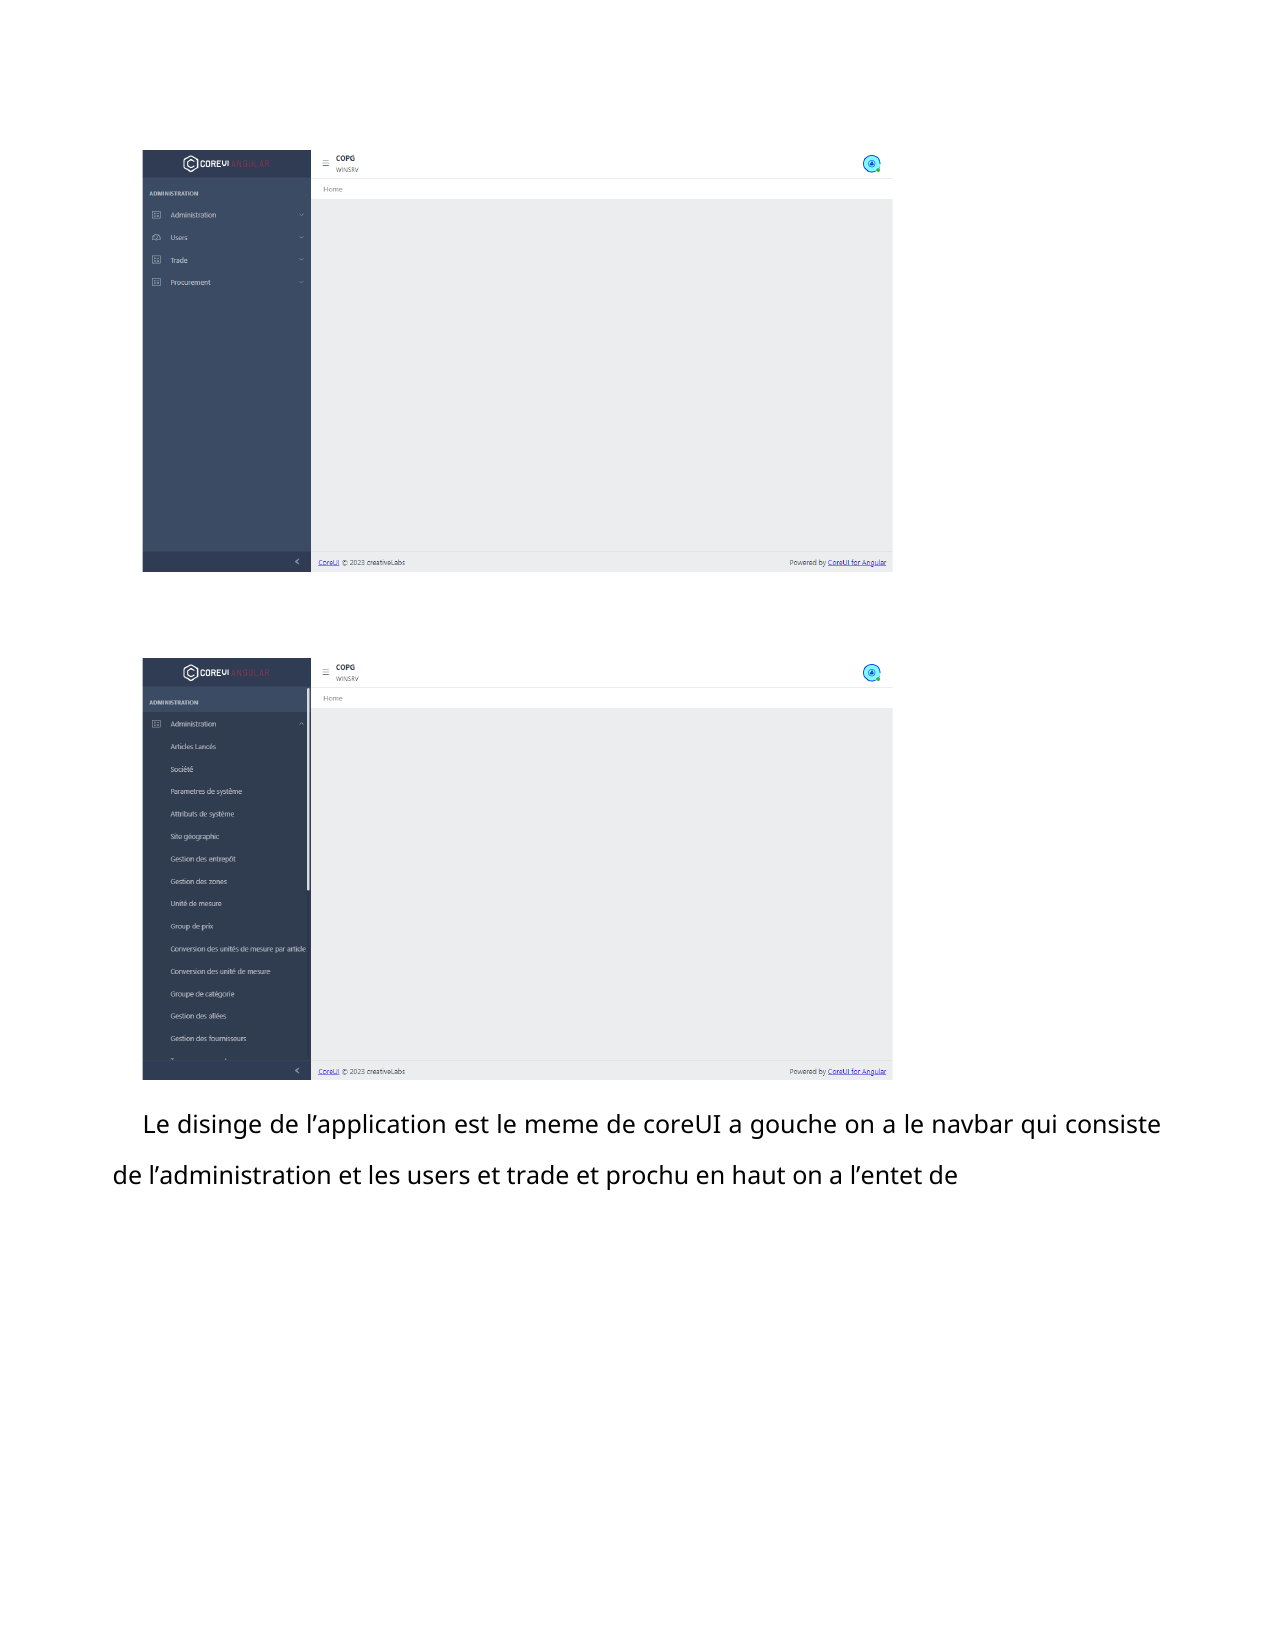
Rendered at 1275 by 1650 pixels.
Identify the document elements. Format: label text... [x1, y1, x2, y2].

picture [142, 150, 893, 572]
picture [142, 658, 893, 1080]
text Le disinge de l’application est le meme de coreUI a gouche on a le navbar qui consiste de l’administration et les users et trade et prochu en haut on a l’entet de [112, 1106, 1162, 1192]
